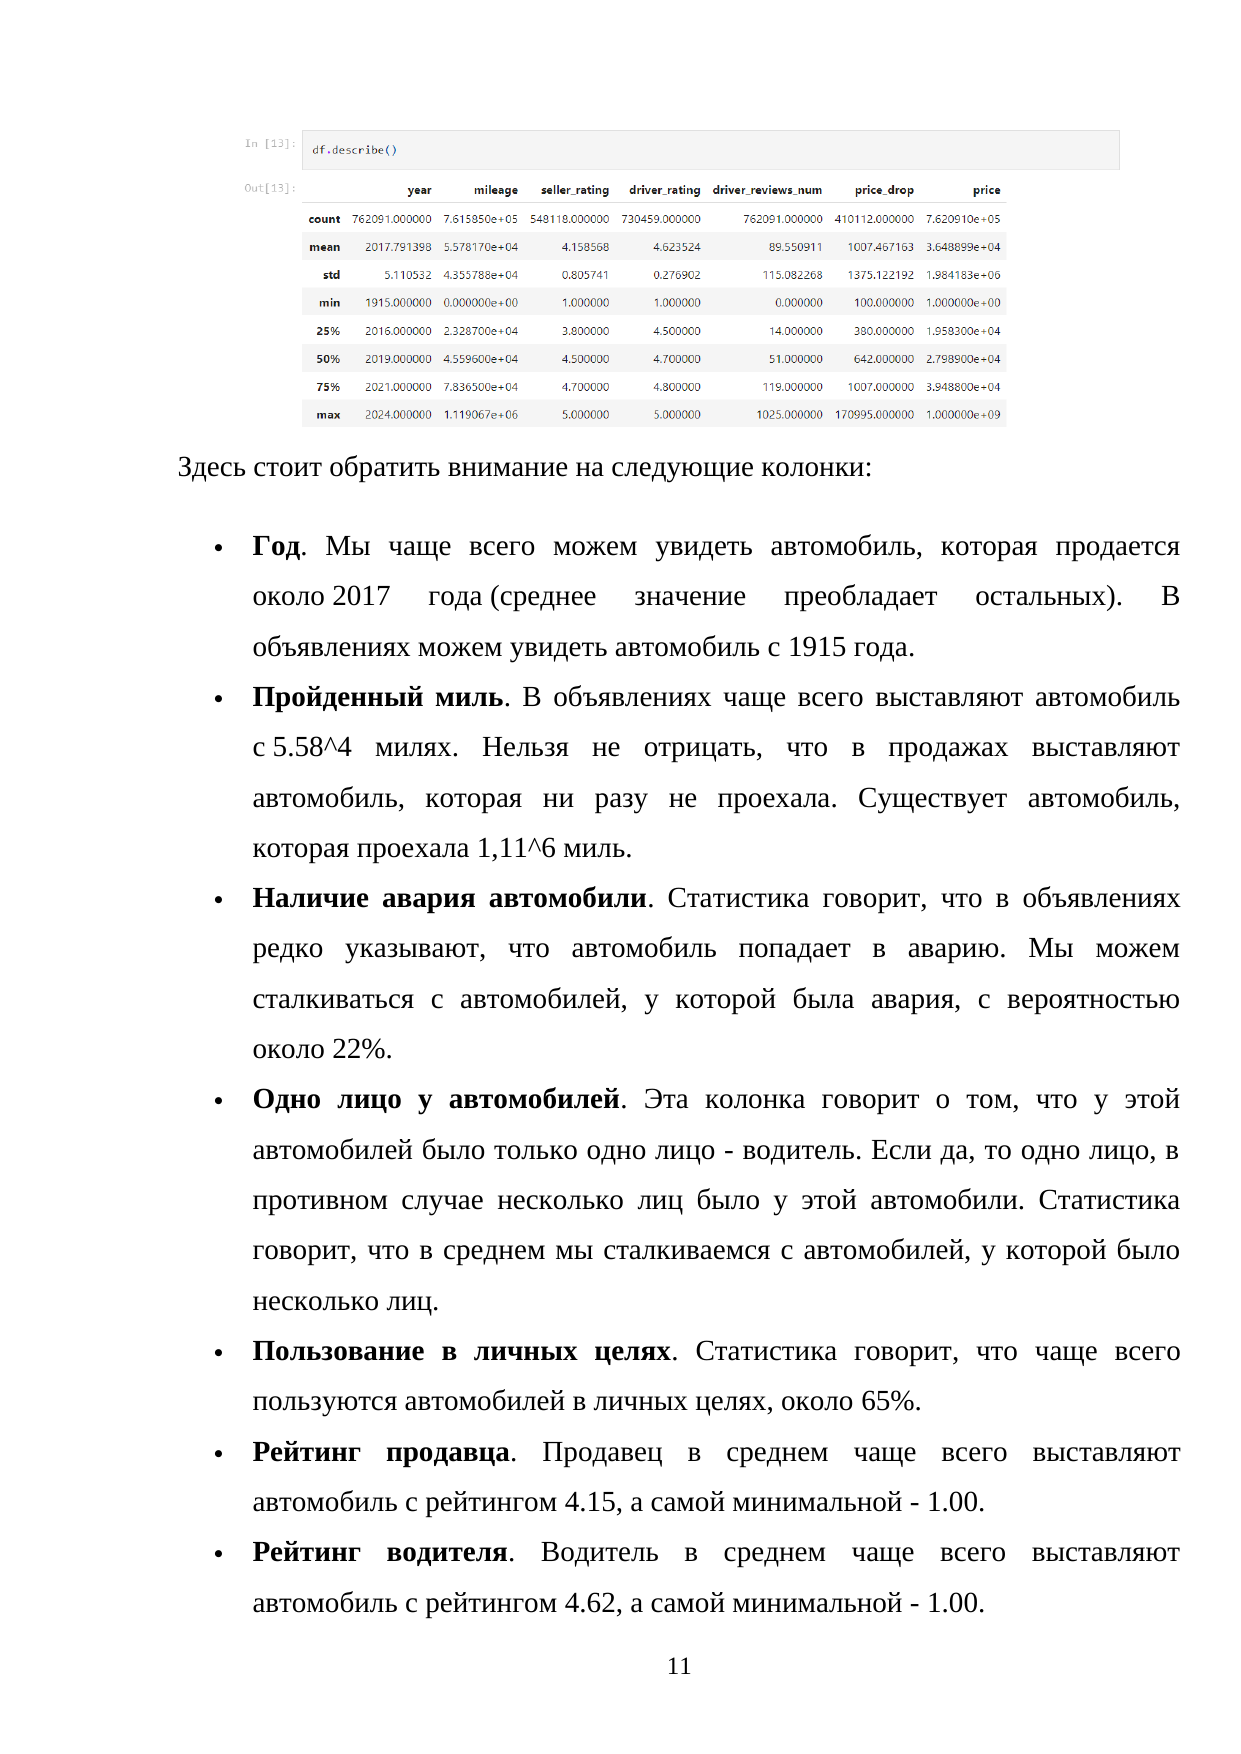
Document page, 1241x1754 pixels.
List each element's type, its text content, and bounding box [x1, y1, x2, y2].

list Рейтинг водителя. Водитель в среднем чаще всего выставляют автомобиль с рейтингом 4.62, а самой минимальной - 1.00. [215, 1534, 1181, 1618]
list Год. Мы чаще всего можем увидеть автомобиль, которая продается около 2017 года (среднее значение преобладает остальных). В объявлениях можем увидеть автомобиль с 1915 года. [215, 528, 1181, 662]
list Наличие авария автомобили. Статистика говорит, что в объявлениях редко указывают, что автомобиль попадает в аварию. Мы можем сталкиваться с автомобилей, у которой была авария, с вероятностью около 22%. [215, 880, 1181, 1065]
list Пользование в личных целях. Статистика говорит, что чаще всего пользуются автомобилей в личных целях, около 65%. [215, 1333, 1181, 1417]
picture [236, 118, 1123, 435]
list Пройденный миль. В объявлениях чаще всего выставляют автомобиль с 5.58^4 милях. Нельзя не отрицать, что в продажах выставляют автомобиль, которая ни разу не проехала. Существует автомобиль, которая проехала 1,11^6 миль. [215, 679, 1181, 863]
text Здесь стоит обратить внимание на следующие колонки: [177, 449, 1181, 482]
list Рейтинг продавца. Продавец в среднем чаще всего выставляют автомобиль с рейтингом 4.15, а самой минимальной - 1.00. [215, 1434, 1181, 1518]
list Одно лицо у автомобилей. Эта колонка говорит о том, что у этой автомобилей было только одно лицо - водитель. Если да, то одно лицо, в противном случае несколько лиц было у этой автомобили. Статистика говорит, что в среднем мы сталкиваемся с автомобилей, у которой было несколько лиц. [215, 1082, 1181, 1316]
